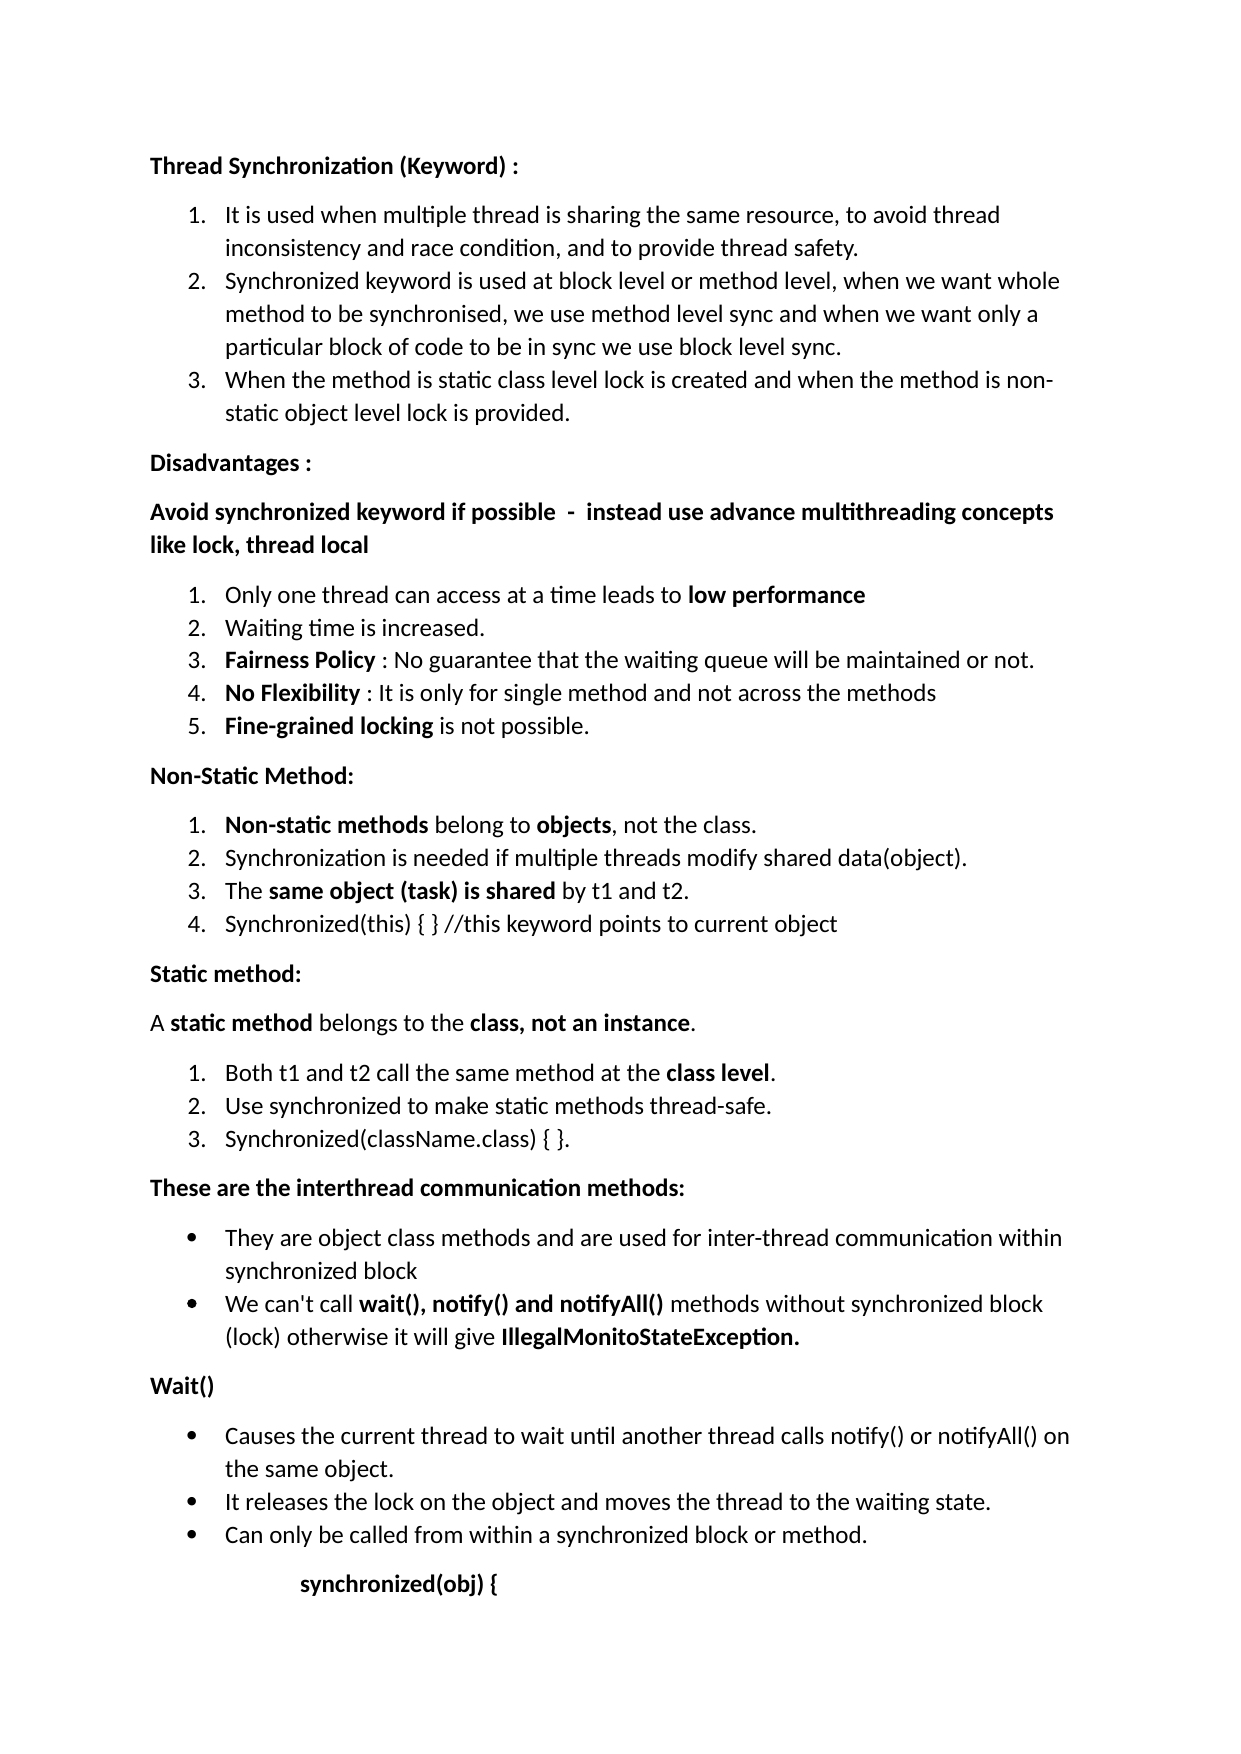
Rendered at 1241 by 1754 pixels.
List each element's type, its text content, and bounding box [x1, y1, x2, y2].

list Only one thread can access at a time leads to low performance [187, 579, 1090, 609]
text Wait() [150, 1370, 1090, 1401]
list Fairness Policy : No guarantee that the waiting queue will be maintained or not. [187, 644, 1090, 675]
list No Flexibility : It is only for single method and not across the methods [187, 677, 1090, 708]
list Synchronized(className.class) { }. [187, 1123, 1090, 1153]
list Non-static methods belong to objects, not the class. [187, 809, 1090, 840]
list Synchronization is needed if multiple threads modify shared data(object). [187, 842, 1090, 873]
list Can only be called from within a synchronized block or method. [187, 1519, 1090, 1549]
list Fine-grained locking is not possible. [187, 710, 1090, 741]
list It releases the lock on the object and moves the thread to the waiting state. [187, 1486, 1090, 1516]
list Waiting time is increased. [187, 612, 1090, 642]
text Static method: [150, 958, 1090, 988]
text Disadvantages : [150, 447, 1090, 477]
list Both t1 and t2 call the same method at the class level. [187, 1057, 1090, 1088]
list They are object class methods and are used for inter-thread communication within synchronized block [187, 1222, 1090, 1286]
list Use synchronized to make static methods thread-safe. [187, 1090, 1090, 1121]
list Synchronized(this) { } //this keyword points to current object [187, 908, 1090, 939]
text Non-Static Method: [150, 760, 1090, 791]
list When the method is static class level lock is created and when the method is non-static object level lock is provided. [187, 364, 1090, 428]
text Thread Synchronization (Keyword) : [150, 150, 1090, 181]
list Causes the current thread to wait until another thread calls notify() or notifyAll() on the same object. [187, 1420, 1090, 1483]
list It is used when multiple thread is sharing the same resource, to avoid thread inconsistency and race condition, and to provide thread safety. [187, 199, 1090, 263]
list The same object (task) is shared by t1 and t2. [187, 875, 1090, 906]
text A static method belongs to the class, not an instance. [150, 1007, 1090, 1038]
list Synchronized keyword is used at block level or method level, when we want whole method to be synchronised, we use method level sync and when we want only a particular block of code to be in sync we use block level sync. [187, 265, 1090, 362]
text synchronized(obj) { [300, 1568, 1090, 1599]
text Avoid synchronized keyword if possible - instead use advance multithreading concepts like lock, thread local [150, 496, 1090, 560]
list We can't call wait(), notify() and notifyAll() methods without synchronized block (lock) otherwise it will give IllegalMonitoStateException. [187, 1288, 1090, 1351]
text These are the interthread communication methods: [150, 1172, 1090, 1203]
